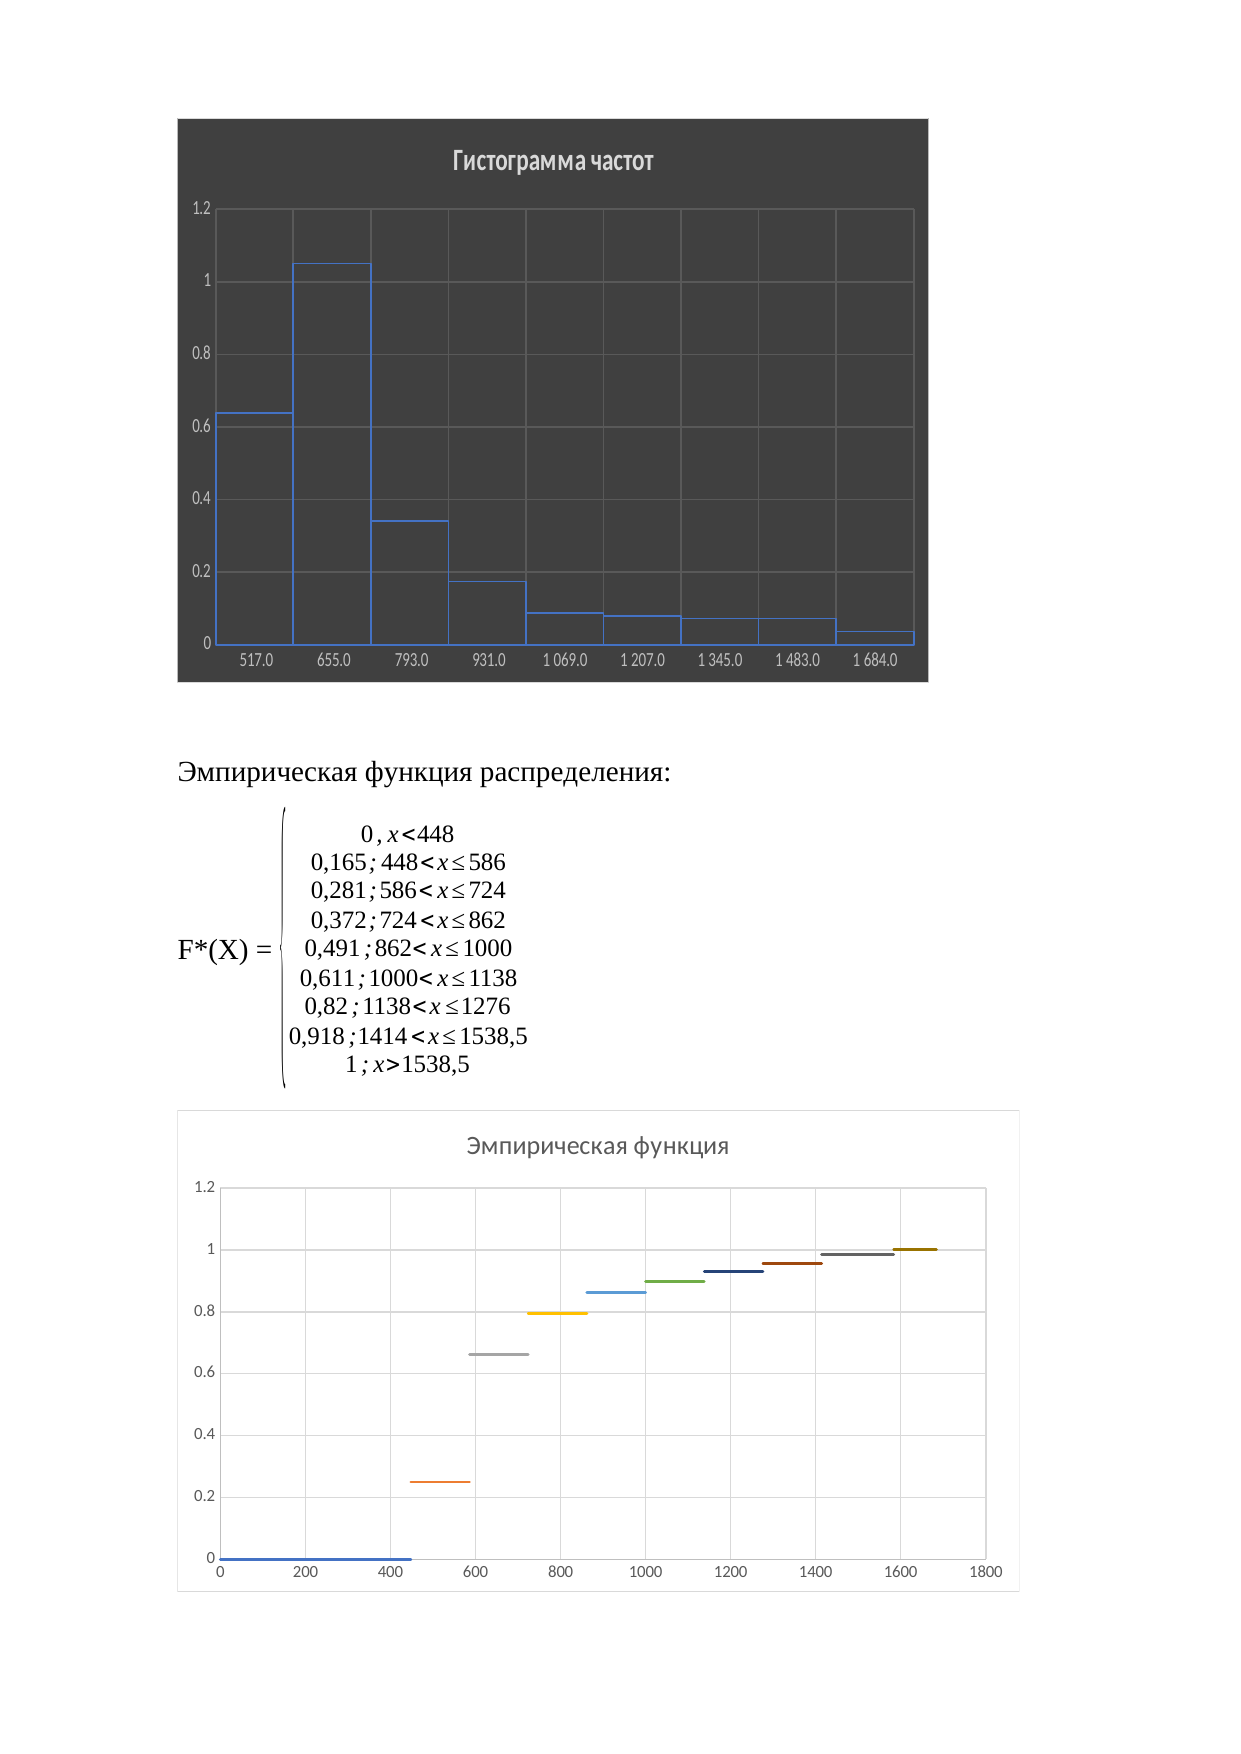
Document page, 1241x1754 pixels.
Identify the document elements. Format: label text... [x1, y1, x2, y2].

text Эмпирическая функция распределения: [177, 754, 1152, 787]
text F*(X) = [177, 807, 1152, 1091]
